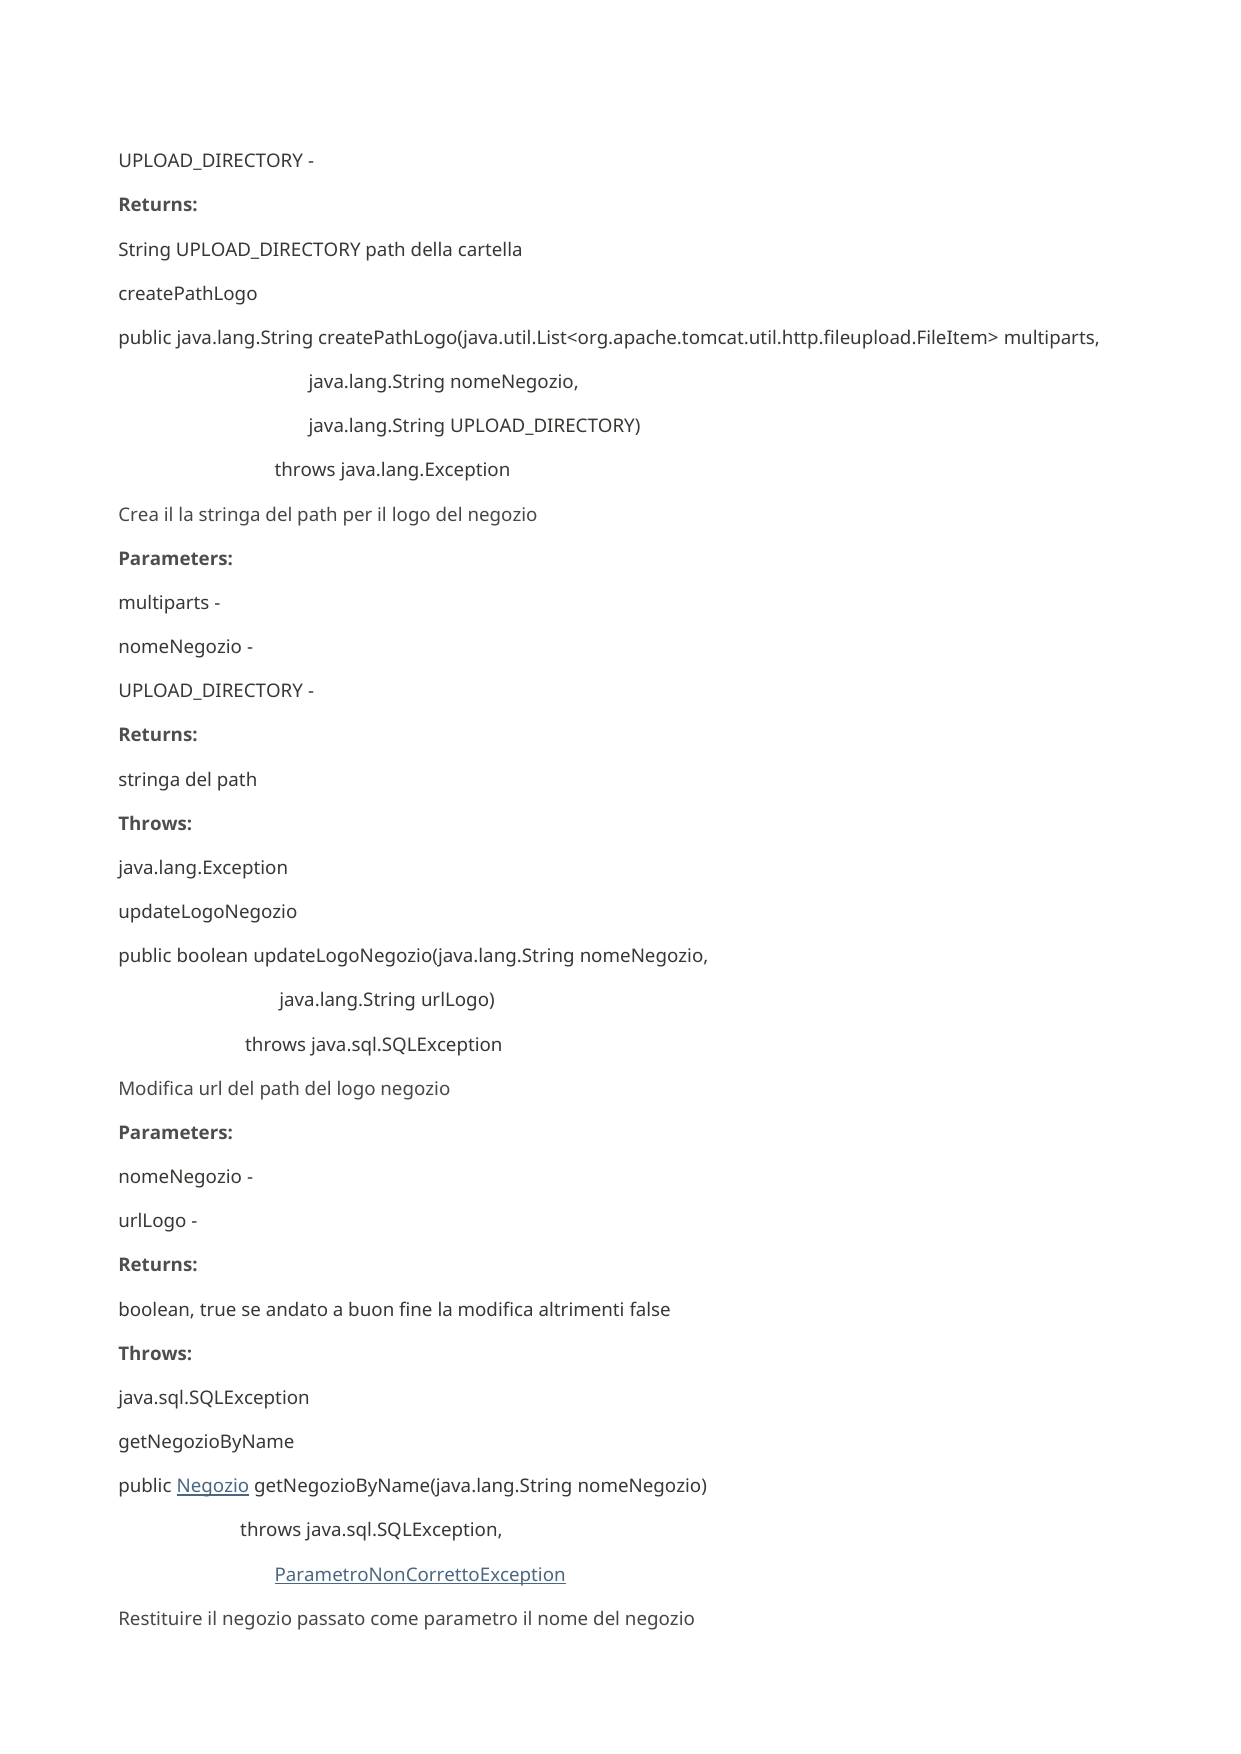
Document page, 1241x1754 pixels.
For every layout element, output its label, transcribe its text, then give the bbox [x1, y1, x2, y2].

text stringa del path [118, 766, 1122, 791]
text java.lang.Exception [118, 854, 1122, 880]
text java.lang.String UPLOAD_DIRECTORY) [118, 413, 1122, 438]
text multiparts - [118, 589, 1122, 615]
text ParametroNonCorrettoException [118, 1561, 1122, 1586]
text java.lang.String nomeNegozio, [118, 368, 1122, 394]
text urlLogo - [118, 1208, 1122, 1233]
text Throws: [118, 810, 1122, 836]
text public Negozio getNegozioByName(java.lang.String nomeNegozio) [118, 1473, 1122, 1498]
text Parameters: [118, 1119, 1122, 1145]
text Returns: [118, 722, 1122, 747]
text Modifica url del path del logo negozio [118, 1075, 1122, 1101]
text boolean, true se andato a buon fine la modifica altrimenti false [118, 1296, 1122, 1321]
text nomeNegozio - [118, 633, 1122, 659]
text Throws: [118, 1340, 1122, 1366]
text String UPLOAD_DIRECTORY path della cartella [118, 236, 1122, 261]
text Restituire il negozio passato come parametro il nome del negozio [118, 1605, 1122, 1631]
text Returns: [118, 192, 1122, 217]
text throws java.sql.SQLException, [118, 1517, 1122, 1542]
text public boolean updateLogoNegozio(java.lang.String nomeNegozio, [118, 943, 1122, 968]
text UPLOAD_DIRECTORY - [118, 678, 1122, 703]
text UPLOAD_DIRECTORY - [118, 148, 1122, 173]
text Returns: [118, 1252, 1122, 1277]
text throws java.lang.Exception [118, 457, 1122, 482]
text nomeNegozio - [118, 1163, 1122, 1189]
text createPathLogo [118, 280, 1122, 306]
text public java.lang.String createPathLogo(java.util.List<org.apache.tomcat.util.http.fileupload.FileItem> multiparts, [118, 324, 1122, 350]
text java.lang.String urlLogo) [118, 987, 1122, 1012]
text Crea il la stringa del path per il logo del negozio [118, 501, 1122, 526]
text throws java.sql.SQLException [118, 1031, 1122, 1056]
text Parameters: [118, 545, 1122, 571]
text java.sql.SQLException [118, 1384, 1122, 1410]
text updateLogoNegozio [118, 898, 1122, 924]
text getNegozioByName [118, 1428, 1122, 1454]
